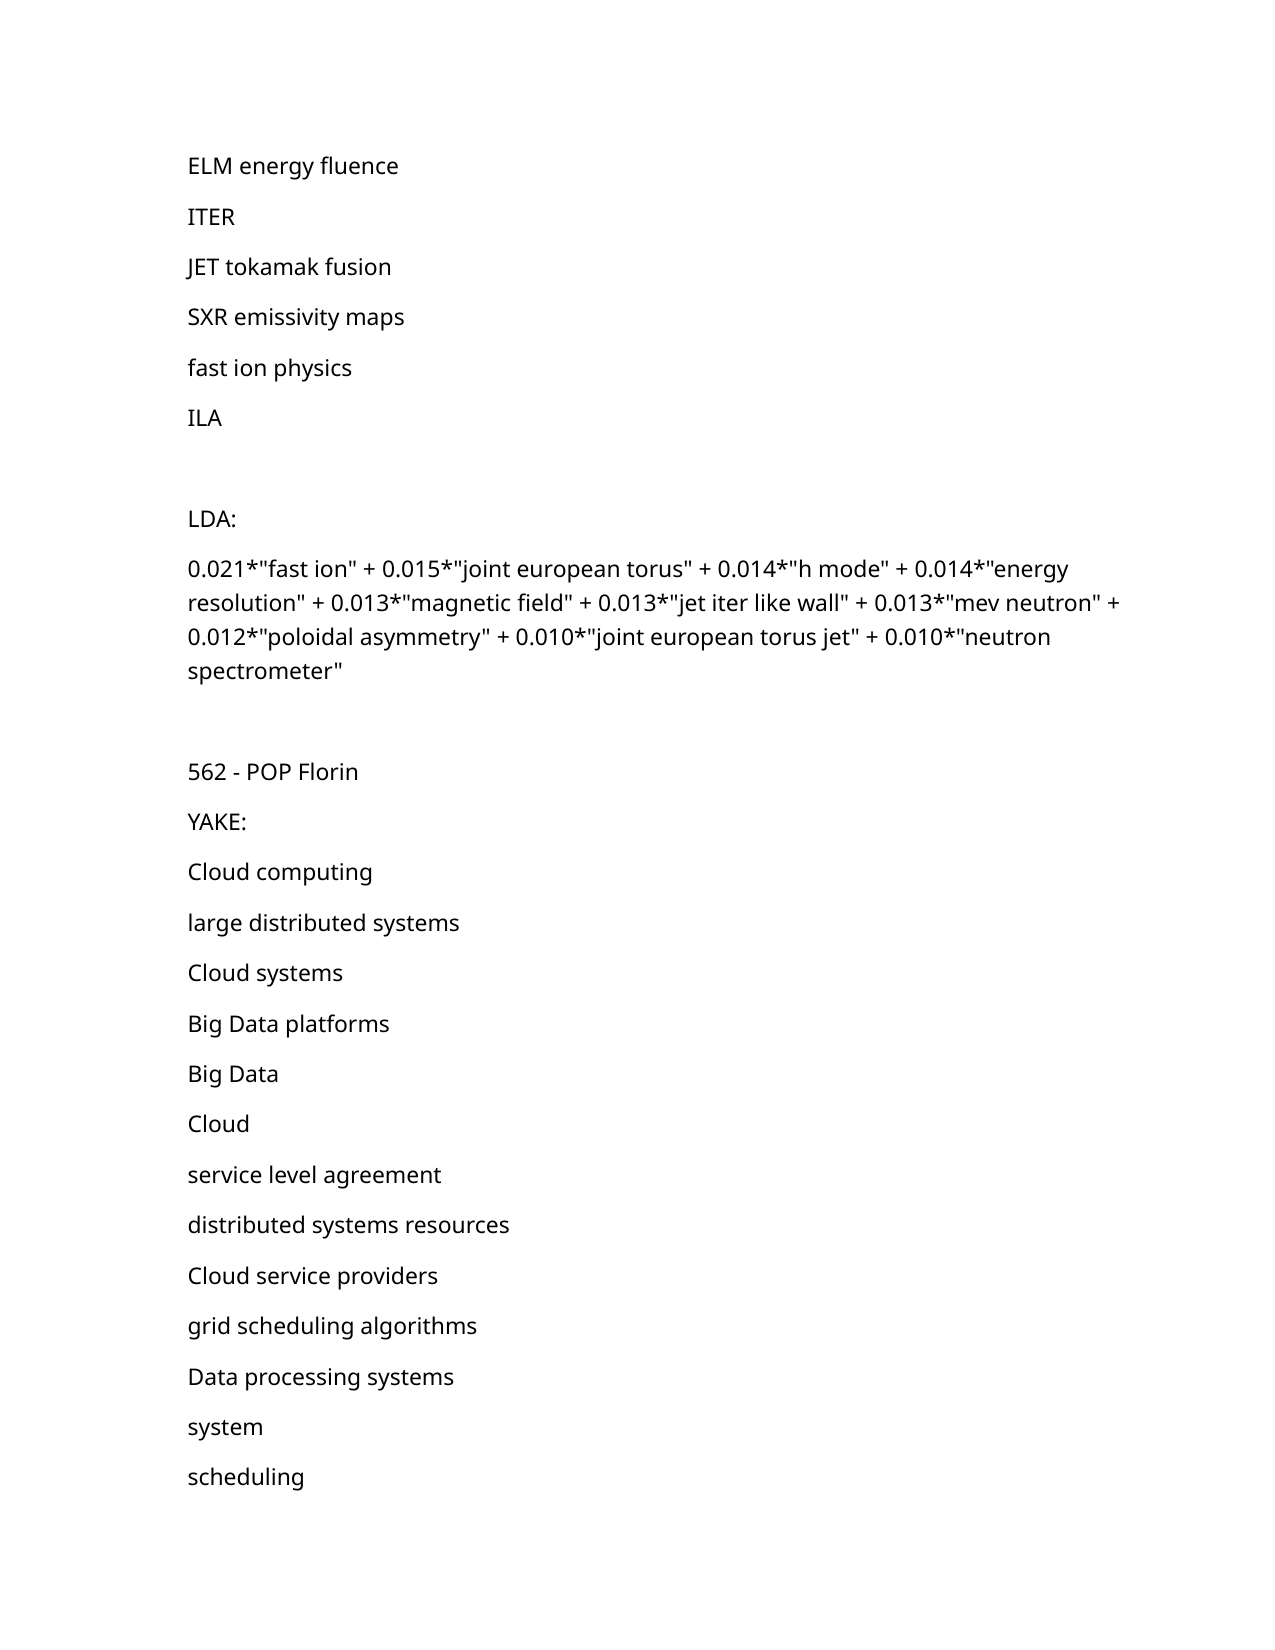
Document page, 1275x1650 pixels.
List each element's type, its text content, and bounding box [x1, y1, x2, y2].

text LDA: [187, 503, 1125, 534]
text SXR emissivity maps [187, 301, 1125, 332]
text ELM energy fluence [187, 150, 1125, 181]
text Cloud service providers [187, 1259, 1125, 1291]
text large distributed systems [187, 907, 1125, 938]
text scheduling [187, 1461, 1125, 1492]
text 562 - POP Florin [187, 755, 1125, 787]
text Big Data [187, 1058, 1125, 1089]
text grid scheduling algorithms [187, 1310, 1125, 1341]
text Big Data platforms [187, 1007, 1125, 1039]
text Data processing systems [187, 1360, 1125, 1392]
text Cloud [187, 1108, 1125, 1139]
text Cloud computing [187, 856, 1125, 887]
text fast ion physics [187, 352, 1125, 383]
text 0.021*"fast ion" + 0.015*"joint european torus" + 0.014*"h mode" + 0.014*"energy resolution" + 0.013*"magnetic field" + 0.013*"jet iter like wall" + 0.013*"mev neutron" + 0.012*"poloidal asymmetry" + 0.010*"joint european torus jet" + 0.010*"neutron spectrometer" [187, 553, 1125, 686]
text ILA [187, 402, 1125, 433]
text JET tokamak fusion [187, 251, 1125, 282]
text ITER [187, 200, 1125, 232]
text YAKE: [187, 806, 1125, 837]
text system [187, 1411, 1125, 1442]
text service level agreement [187, 1159, 1125, 1190]
text distributed systems resources [187, 1209, 1125, 1240]
text Cloud systems [187, 957, 1125, 988]
